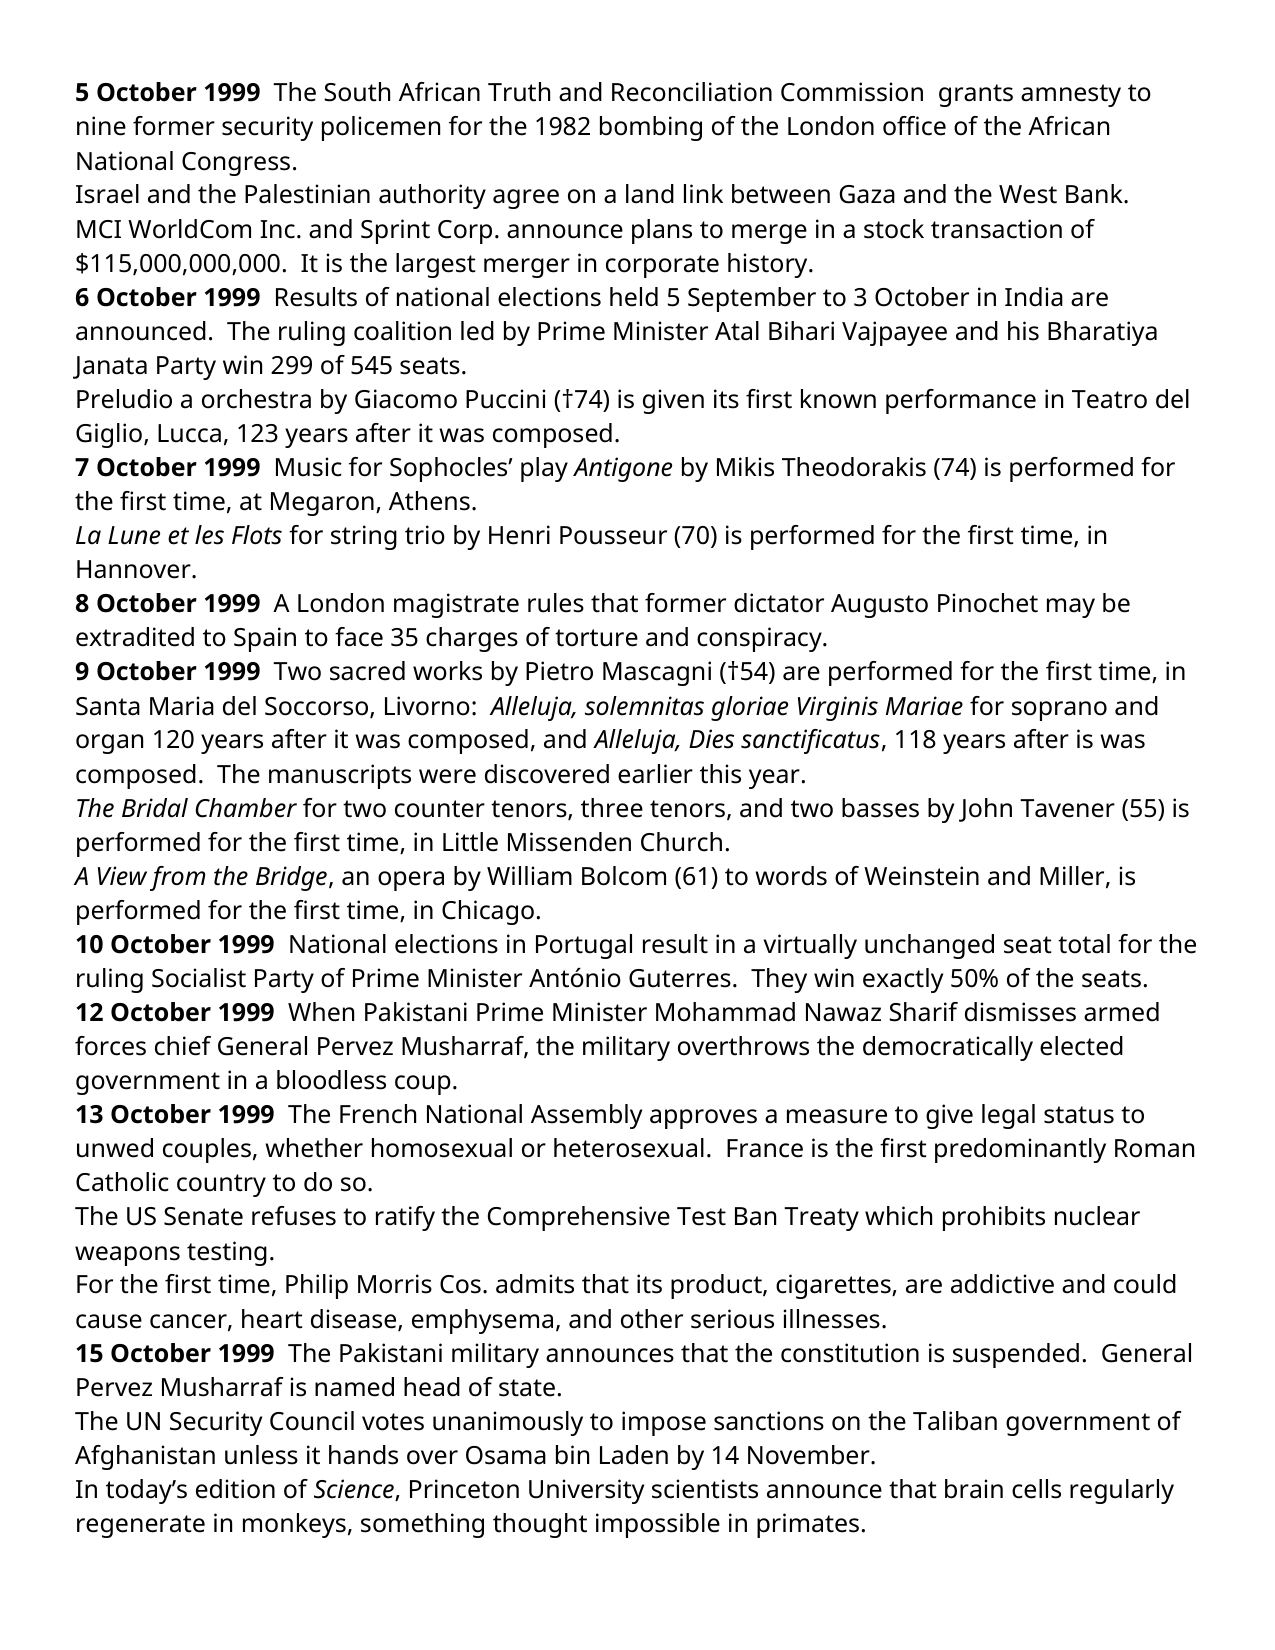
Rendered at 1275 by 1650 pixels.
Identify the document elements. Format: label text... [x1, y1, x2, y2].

text The US Senate refuses to ratify the Comprehensive Test Ban Treaty which prohibits nuclear weapons testing. [75, 1199, 1200, 1267]
text Preludio a orchestra by Giacomo Puccini (†74) is given its first known performance in Teatro del Giglio, Lucca, 123 years after it was composed. [75, 382, 1200, 450]
text A View from the Bridge, an opera by William Bolcom (61) to words of Weinstein and Miller, is performed for the first time, in Chicago. [75, 858, 1200, 927]
text Israel and the Palestinian authority agree on a land link between Gaza and the West Bank. [75, 177, 1200, 211]
text In today’s edition of Science, Princeton University scientists announce that brain cells regularly regenerate in monkeys, something thought impossible in primates. [75, 1472, 1200, 1540]
text 15 October 1999 The Pakistani military announces that the constitution is suspended. General Pervez Musharraf is named head of state. [75, 1335, 1200, 1403]
text The Bridal Chamber for two counter tenors, three tenors, and two basses by John Tavener (55) is performed for the first time, in Little Missenden Church. [75, 790, 1200, 858]
text 8 October 1999 A London magistrate rules that former dictator Augusto Pinochet may be extradited to Spain to face 35 charges of torture and conspiracy. [75, 586, 1200, 654]
text 6 October 1999 Results of national elections held 5 September to 3 October in India are announced. The ruling coalition led by Prime Minister Atal Bihari Vajpayee and his Bharatiya Janata Party win 299 of 545 seats. [75, 279, 1200, 382]
text 12 October 1999 When Pakistani Prime Minister Mohammad Nawaz Sharif dismisses armed forces chief General Pervez Musharraf, the military overthrows the democratically elected government in a bloodless coup. [75, 995, 1200, 1097]
text La Lune et les Flots for string trio by Henri Pousseur (70) is performed for the first time, in Hannover. [75, 518, 1200, 586]
text 9 October 1999 Two sacred works by Pietro Mascagni (†54) are performed for the first time, in Santa Maria del Soccorso, Livorno: Alleluja, solemnitas gloriae Virginis Mariae for soprano and organ 120 years after it was composed, and Alleluja, Dies sanctificatus, 118 years after is was composed. The manuscripts were discovered earlier this year. [75, 654, 1200, 790]
text 13 October 1999 The French National Assembly approves a measure to give legal status to unwed couples, whether homosexual or heterosexual. France is the first predominantly Roman Catholic country to do so. [75, 1097, 1200, 1199]
text The UN Security Council votes unanimously to impose sanctions on the Taliban government of Afghanistan unless it hands over Osama bin Laden by 14 November. [75, 1403, 1200, 1472]
text 10 October 1999 National elections in Portugal result in a virtually unchanged seat total for the ruling Socialist Party of Prime Minister António Guterres. They win exactly 50% of the seats. [75, 927, 1200, 995]
text 7 October 1999 Music for Sophocles’ play Antigone by Mikis Theodorakis (74) is performed for the first time, at Megaron, Athens. [75, 450, 1200, 518]
text For the first time, Philip Morris Cos. admits that its product, cigarettes, are addictive and could cause cancer, heart disease, emphysema, and other serious illnesses. [75, 1267, 1200, 1335]
